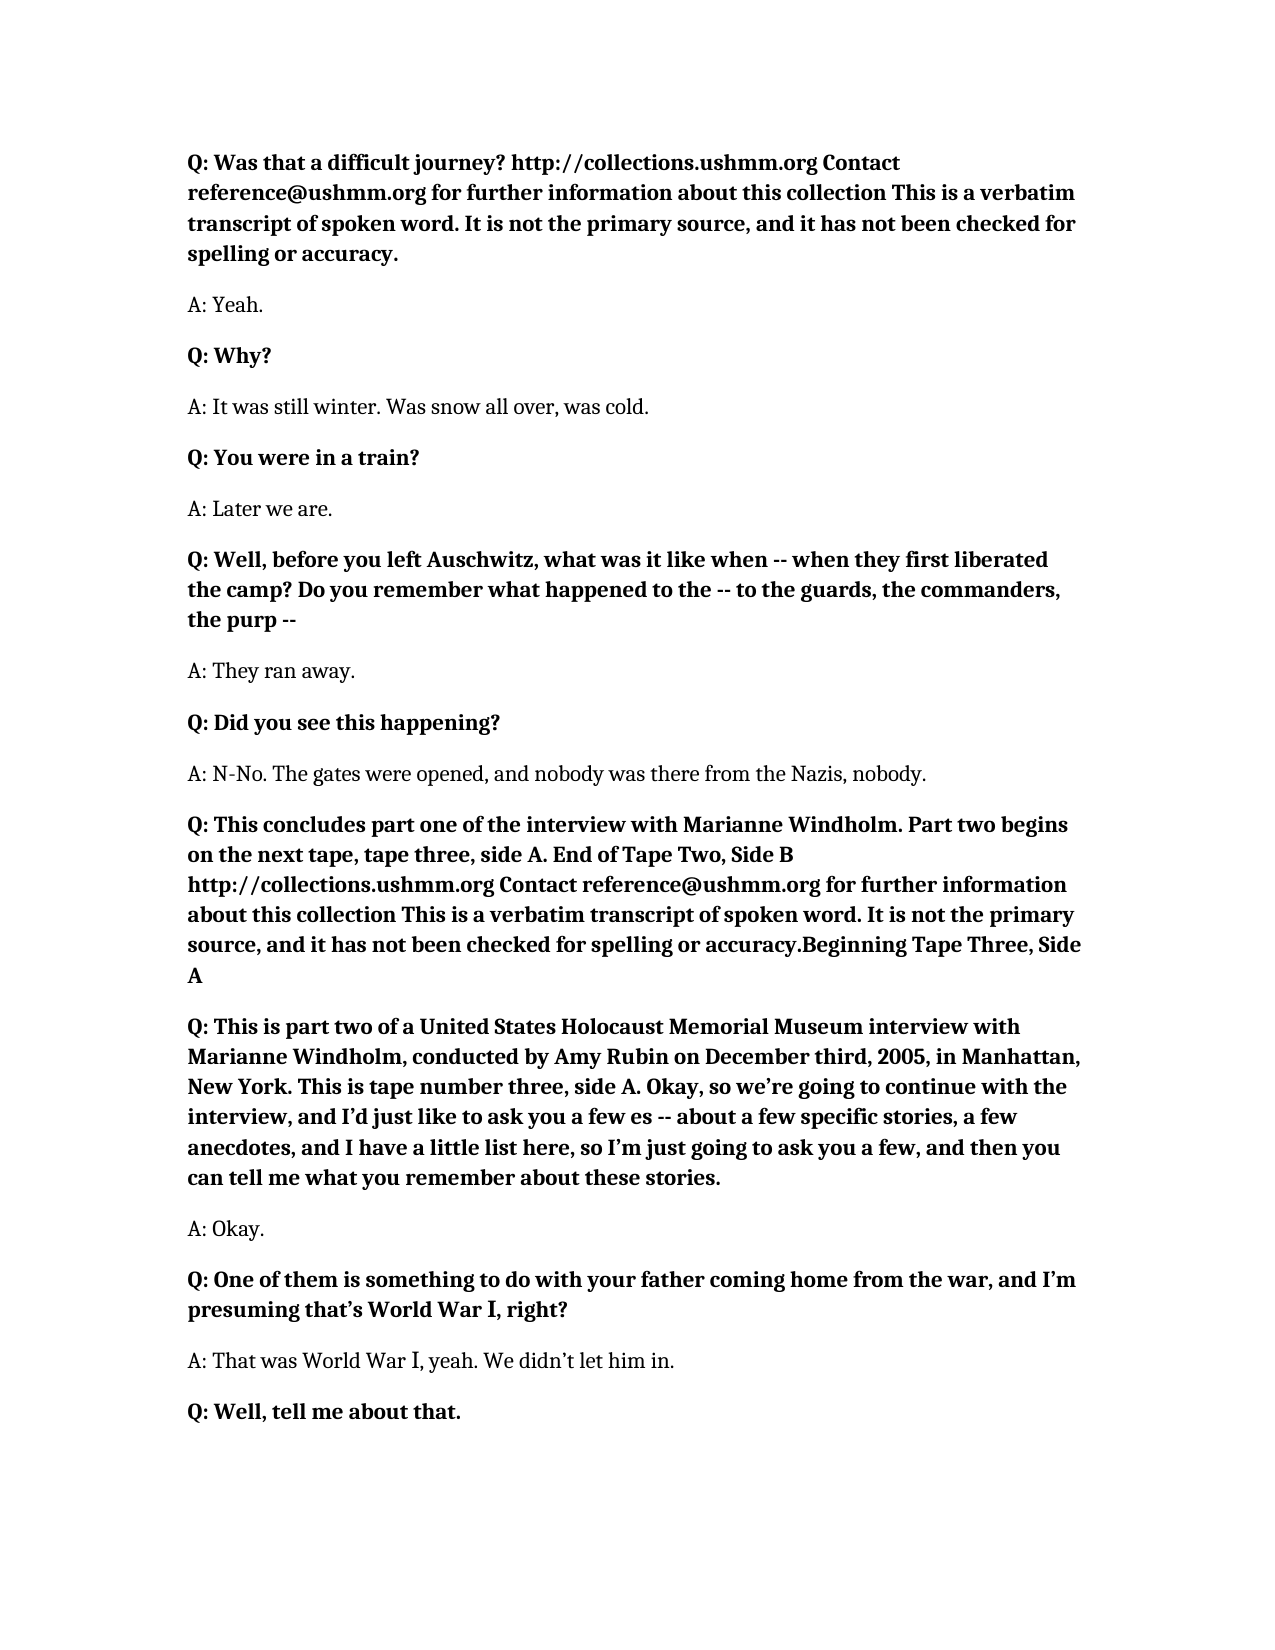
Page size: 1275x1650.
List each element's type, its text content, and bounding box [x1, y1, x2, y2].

text A: Later we are. [187, 496, 1087, 522]
text A: Okay. [187, 1216, 1087, 1242]
text A: N-No. The gates were opened, and nobody was there from the Nazis, nobody. [187, 760, 1087, 787]
text Q: This concludes part one of the interview with Marianne Windholm. Part two begins on the next tape, tape three, side A. End of Tape Two, Side B http://collections.ushmm.org Contact reference@ushmm.org for further information about this collection This is a verbatim transcript of spoken word. It is not the primary source, and it has not been checked for spelling or accuracy.Beginning Tape Three, Side A [187, 811, 1087, 989]
text A: Yeah. [187, 292, 1087, 318]
text A: They ran away. [187, 658, 1087, 685]
text Q: Well, tell me about that. [187, 1399, 1087, 1425]
text Q: This is part two of a United States Holocaust Memorial Museum interview with Marianne Windholm, conducted by Amy Rubin on December third, 2005, in Manhattan, New York. This is tape number three, side A. Okay, so we’re going to continue with the interview, and I’d just like to ask you a few es -- about a few specific stories, a few anecdotes, and I have a little list here, so I’m just going to ask you a few, and then you can tell me what you remember about these stories. [187, 1013, 1087, 1191]
text Q: Why? [187, 343, 1087, 369]
text A: That was World War І, yeah. We didn’t let him in. [187, 1348, 1087, 1374]
text A: It was still winter. Was snow all over, was cold. [187, 394, 1087, 420]
text Q: Well, before you left Auschwitz, what was it like when -- when they first liberated the camp? Do you remember what happened to the -- to the guards, the commanders, the purp -- [187, 547, 1087, 634]
text Q: Was that a difficult journey? http://collections.ushmm.org Contact reference@ushmm.org for further information about this collection This is a verbatim transcript of spoken word. It is not the primary source, and it has not been checked for spelling or accuracy. [187, 150, 1087, 267]
text Q: You were in a train? [187, 445, 1087, 471]
text Q: Did you see this happening? [187, 709, 1087, 736]
text Q: One of them is something to do with your father coming home from the war, and I’m presuming that’s World War І, right? [187, 1267, 1087, 1323]
